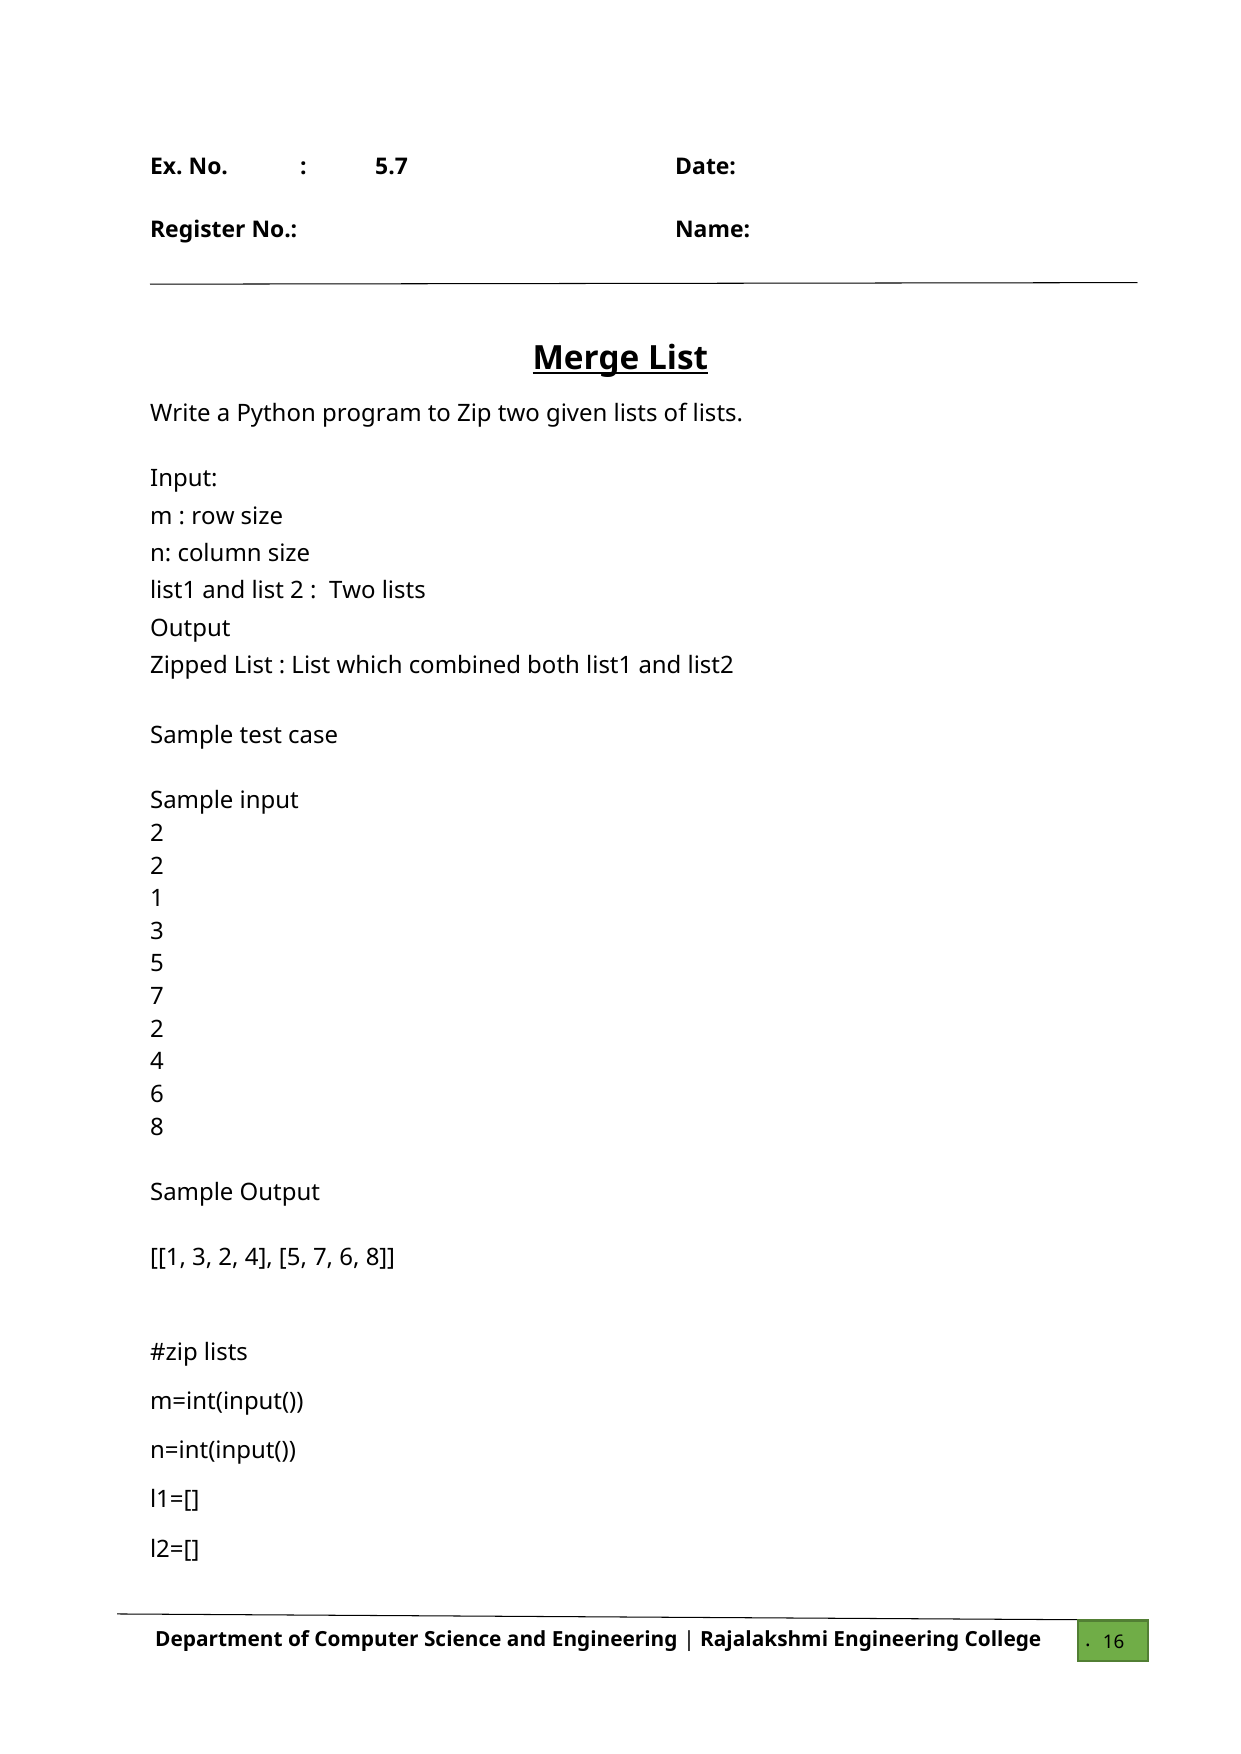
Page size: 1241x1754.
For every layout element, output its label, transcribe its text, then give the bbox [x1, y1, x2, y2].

text Zipped List : List which combined both list1 and list2 [150, 648, 1090, 681]
text [[1, 3, 2, 4], [5, 7, 6, 8]] [150, 1240, 1090, 1272]
text Sample test case [150, 718, 1090, 751]
text list1 and list 2 : Two lists [150, 573, 1090, 606]
text Ex. No. : 5.7 Date: [150, 150, 1090, 181]
text 8 [150, 1109, 1090, 1142]
text m : row size [150, 498, 1090, 531]
text n=int(input()) [150, 1433, 1090, 1466]
text 3 [150, 914, 1090, 946]
text 2 [150, 1011, 1090, 1044]
text 2 [150, 848, 1090, 881]
text 2 [150, 816, 1090, 848]
text Merge List [150, 334, 1090, 379]
text Write a Python program to Zip two given lists of lists. [150, 396, 1090, 428]
text 6 [150, 1077, 1090, 1109]
text 4 [150, 1044, 1090, 1077]
text 5 [150, 946, 1090, 979]
text l2=[] [150, 1531, 1090, 1564]
text m=int(input()) [150, 1384, 1090, 1416]
text Sample input [150, 783, 1090, 816]
text 1 [150, 881, 1090, 914]
text #zip lists [150, 1334, 1090, 1367]
text n: column size [150, 536, 1090, 568]
text Sample Output [150, 1174, 1090, 1207]
text Register No.: Name: [150, 213, 1090, 244]
text 7 [150, 979, 1090, 1011]
text l1=[] [150, 1482, 1090, 1515]
text Input: [150, 461, 1090, 494]
text Output [150, 611, 1090, 643]
